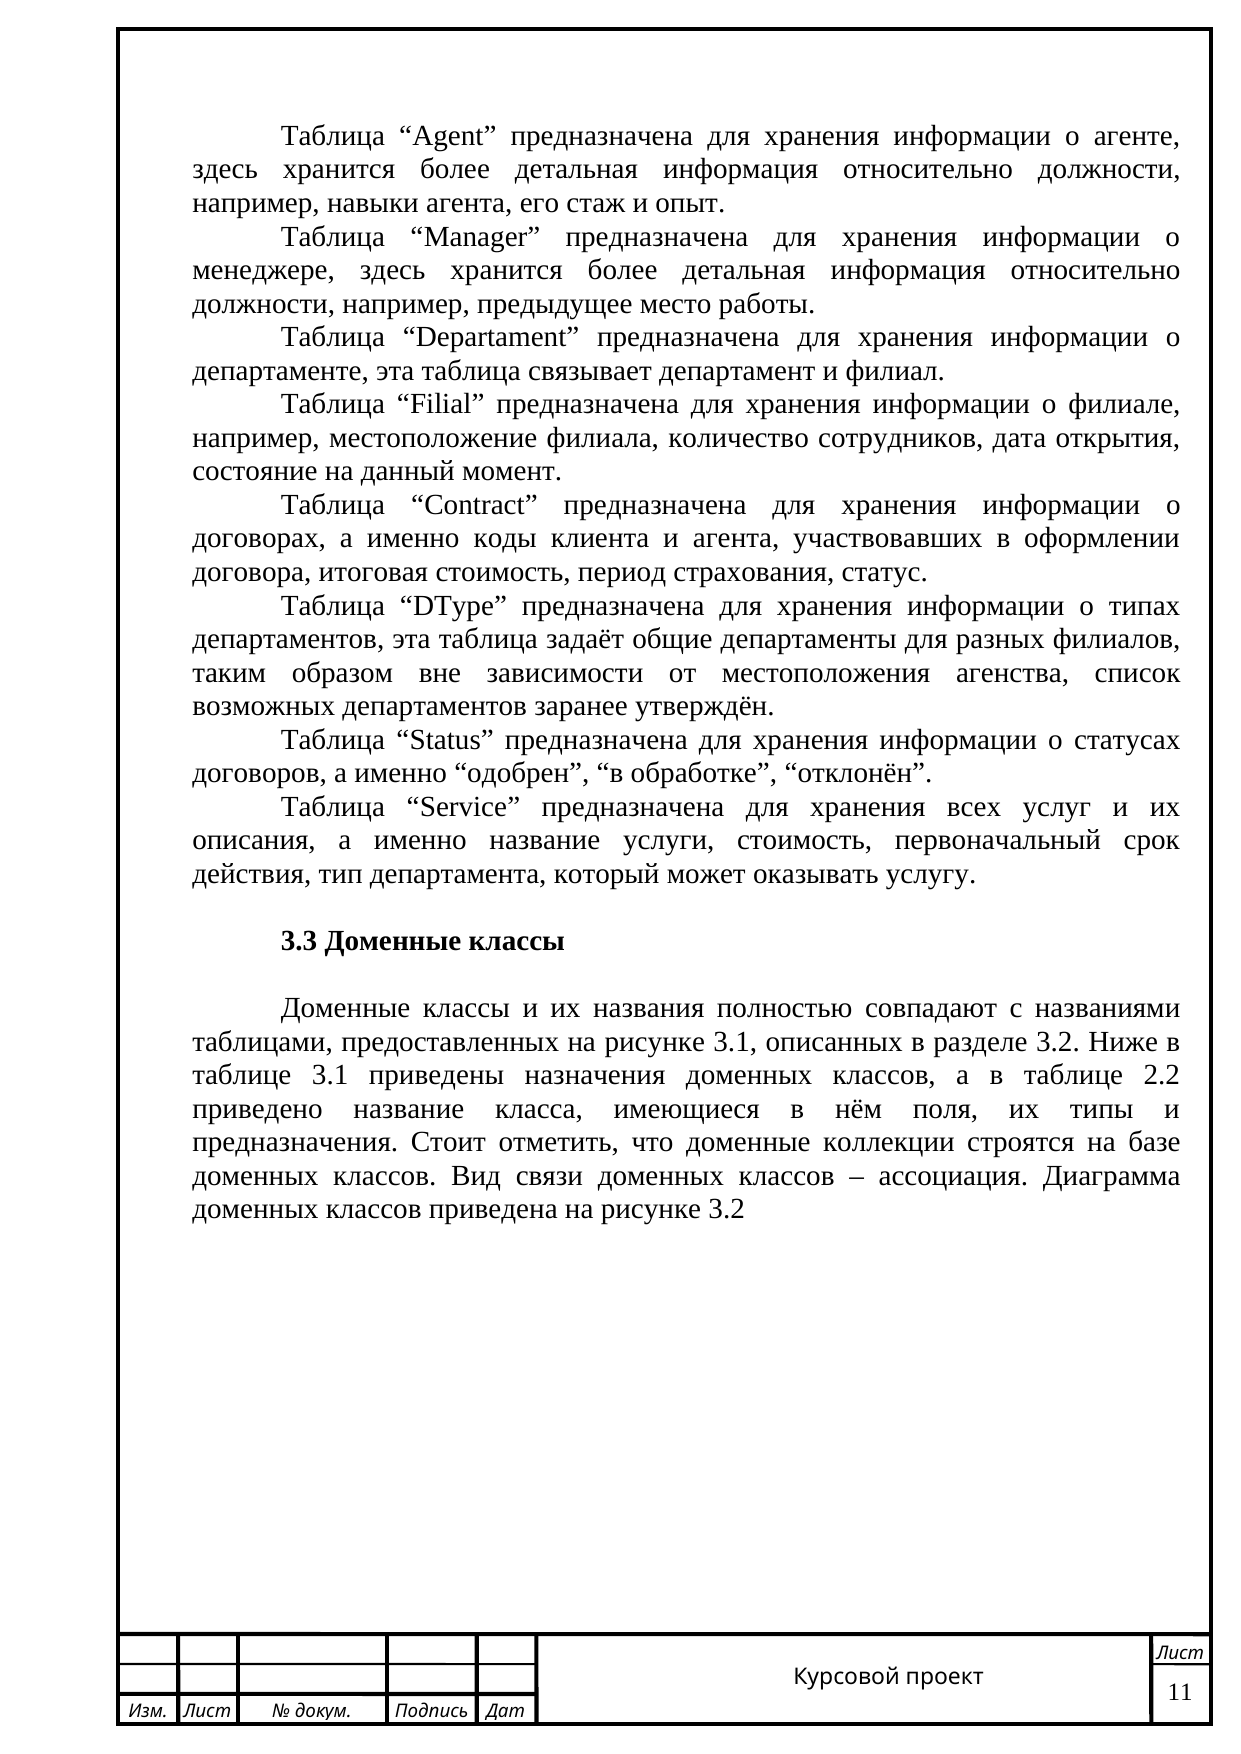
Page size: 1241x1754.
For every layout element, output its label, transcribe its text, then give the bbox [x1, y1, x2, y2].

text Таблица “Status” предназначена для хранения информации о статусах договоров, а именно “одобрен”, “в обработке”, “отклонён”. [192, 722, 1181, 789]
text Таблица “Filial” предназначена для хранения информации о филиале, например, местоположение филиала, количество сотрудников, дата открытия, состояние на данный момент. [192, 386, 1181, 487]
text Таблица “DType” предназначена для хранения информации о типах департаментов, эта таблица задаёт общие департаменты для разных филиалов, таким образом вне зависимости от местоположения агенства, список возможных департаментов заранее утверждён. [192, 588, 1181, 722]
text Таблица “Manager” предназначена для хранения информации о менеджере, здесь хранится более детальная информация относительно должности, например, предыдущее место работы. [192, 219, 1181, 319]
text Доменные классы и их названия полностью совпадают с названиями таблицами, предоставленных на рисунке 3.1, описанных в разделе 3.2. Ниже в таблице 3.1 приведены назначения доменных классов, а в таблице 2.2 приведено название класса, имеющиеся в нём поля, их типы и предназначения. Стоит отметить, что доменные коллекции строятся на базе доменных классов. Вид связи доменных классов – ассоциация. Диаграмма доменных классов приведена на рисунке 3.2 [192, 990, 1181, 1225]
text Таблица “Service” предназначена для хранения всех услуг и их описания, а именно название услуги, стоимость, первоначальный срок действия, тип департамента, который может оказывать услугу. [192, 789, 1181, 889]
list 3.3 Доменные классы [281, 923, 1181, 957]
text Таблица “Agent” предназначена для хранения информации о агенте, здесь хранится более детальная информация относительно должности, например, навыки агента, его стаж и опыт. [192, 118, 1181, 219]
text Таблица “Departament” предназначена для хранения информации о департаменте, эта таблица связывает департамент и филиал. [192, 319, 1181, 386]
text Таблица “Contract” предназначена для хранения информации о договорах, а именно коды клиента и агента, участвовавших в оформлении договора, итоговая стоимость, период страхования, статус. [192, 487, 1181, 588]
